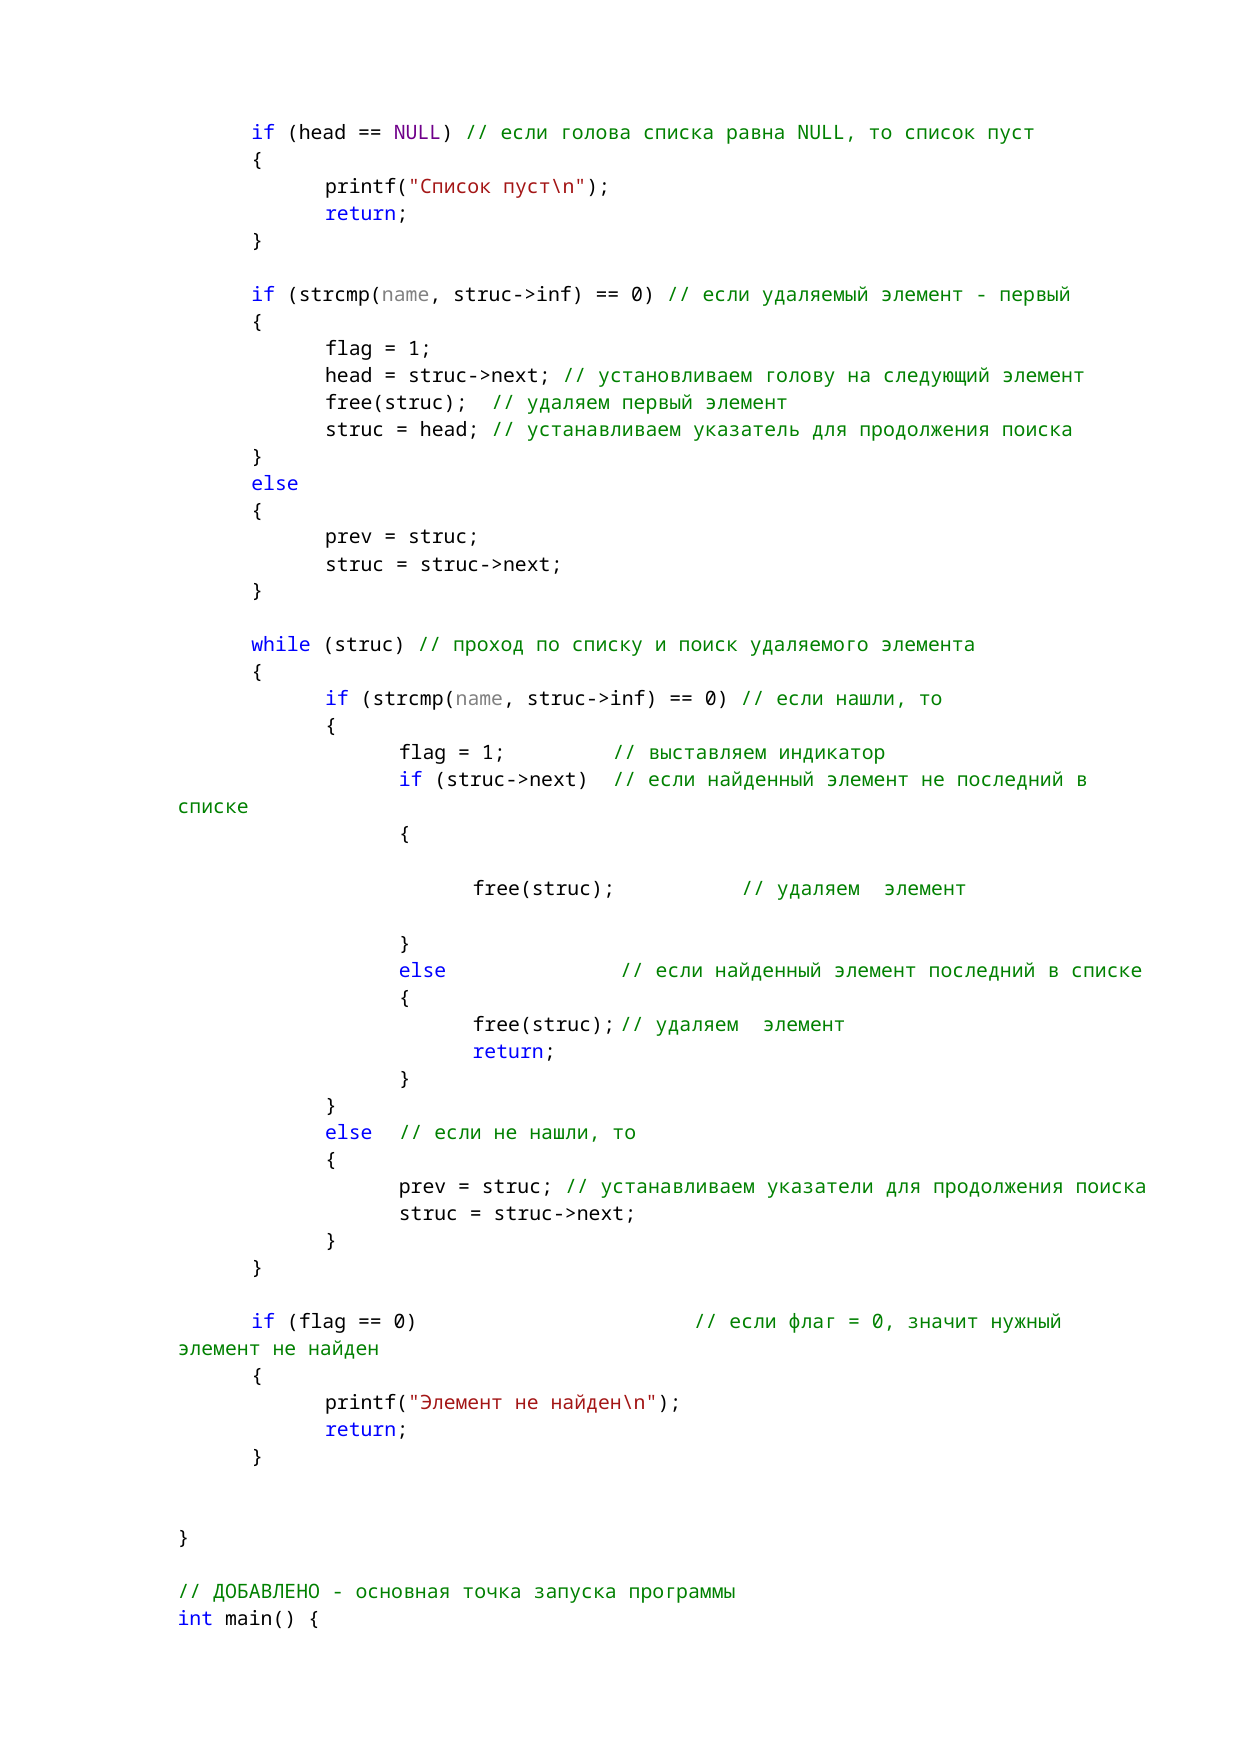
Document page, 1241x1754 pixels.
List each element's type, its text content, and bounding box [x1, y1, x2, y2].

text { [177, 712, 1152, 739]
text { [177, 658, 1152, 685]
text return; [177, 1037, 1152, 1064]
text { [177, 307, 1152, 334]
text struc = struc->next; [177, 1199, 1152, 1226]
text free(struc); // удаляем элемент [177, 874, 1152, 902]
text return; [177, 1415, 1152, 1442]
text { [177, 819, 1152, 847]
text else [177, 469, 1152, 496]
text printf("Список пуст\n"); [177, 172, 1152, 199]
text prev = struc; [177, 523, 1152, 550]
text while (struc) // проход по списку и поиск удаляемого элемента [177, 631, 1152, 658]
text } [177, 226, 1152, 253]
text } [177, 1442, 1152, 1469]
text if (strcmp(name, struc->inf) == 0) // если нашли, то [177, 685, 1152, 712]
text printf("Элемент не найден\n"); [177, 1388, 1152, 1415]
text return; [177, 199, 1152, 226]
text // ДОБАВЛЕНО - основная точка запуска программы [177, 1577, 1152, 1604]
text head = struc->next; // установливаем голову на следующий элемент [177, 361, 1152, 388]
text } [177, 1226, 1152, 1253]
text flag = 1; // выставляем индикатор [177, 739, 1152, 766]
text if (flag == 0) // если флаг = 0, значит нужный элемент не найден [177, 1307, 1152, 1361]
text free(struc); // удаляем элемент [177, 1011, 1152, 1037]
text } [177, 1064, 1152, 1091]
text if (struc->next) // если найденный элемент не последний в списке [177, 766, 1152, 819]
text } [177, 929, 1152, 957]
text } [177, 442, 1152, 469]
text } [177, 577, 1152, 604]
text { [177, 983, 1152, 1011]
text else // если не нашли, то [177, 1118, 1152, 1145]
text { [177, 1145, 1152, 1172]
text prev = struc; // устанавливаем указатели для продолжения поиска [177, 1172, 1152, 1199]
text if (head == NULL) // если голова списка равна NULL, то список пуст [177, 118, 1152, 145]
text } [177, 1253, 1152, 1280]
text struc = struc->next; [177, 550, 1152, 577]
text } [177, 1091, 1152, 1118]
text free(struc); // удаляем первый элемент [177, 388, 1152, 415]
text { [177, 496, 1152, 523]
text if (strcmp(name, struc->inf) == 0) // если удаляемый элемент - первый [177, 280, 1152, 307]
text flag = 1; [177, 334, 1152, 361]
text { [177, 145, 1152, 172]
text int main() { [177, 1604, 1152, 1631]
text } [177, 1523, 1152, 1550]
text else // если найденный элемент последний в списке [177, 957, 1152, 983]
text struc = head; // устанавливаем указатель для продолжения поиска [177, 415, 1152, 442]
text { [177, 1361, 1152, 1388]
